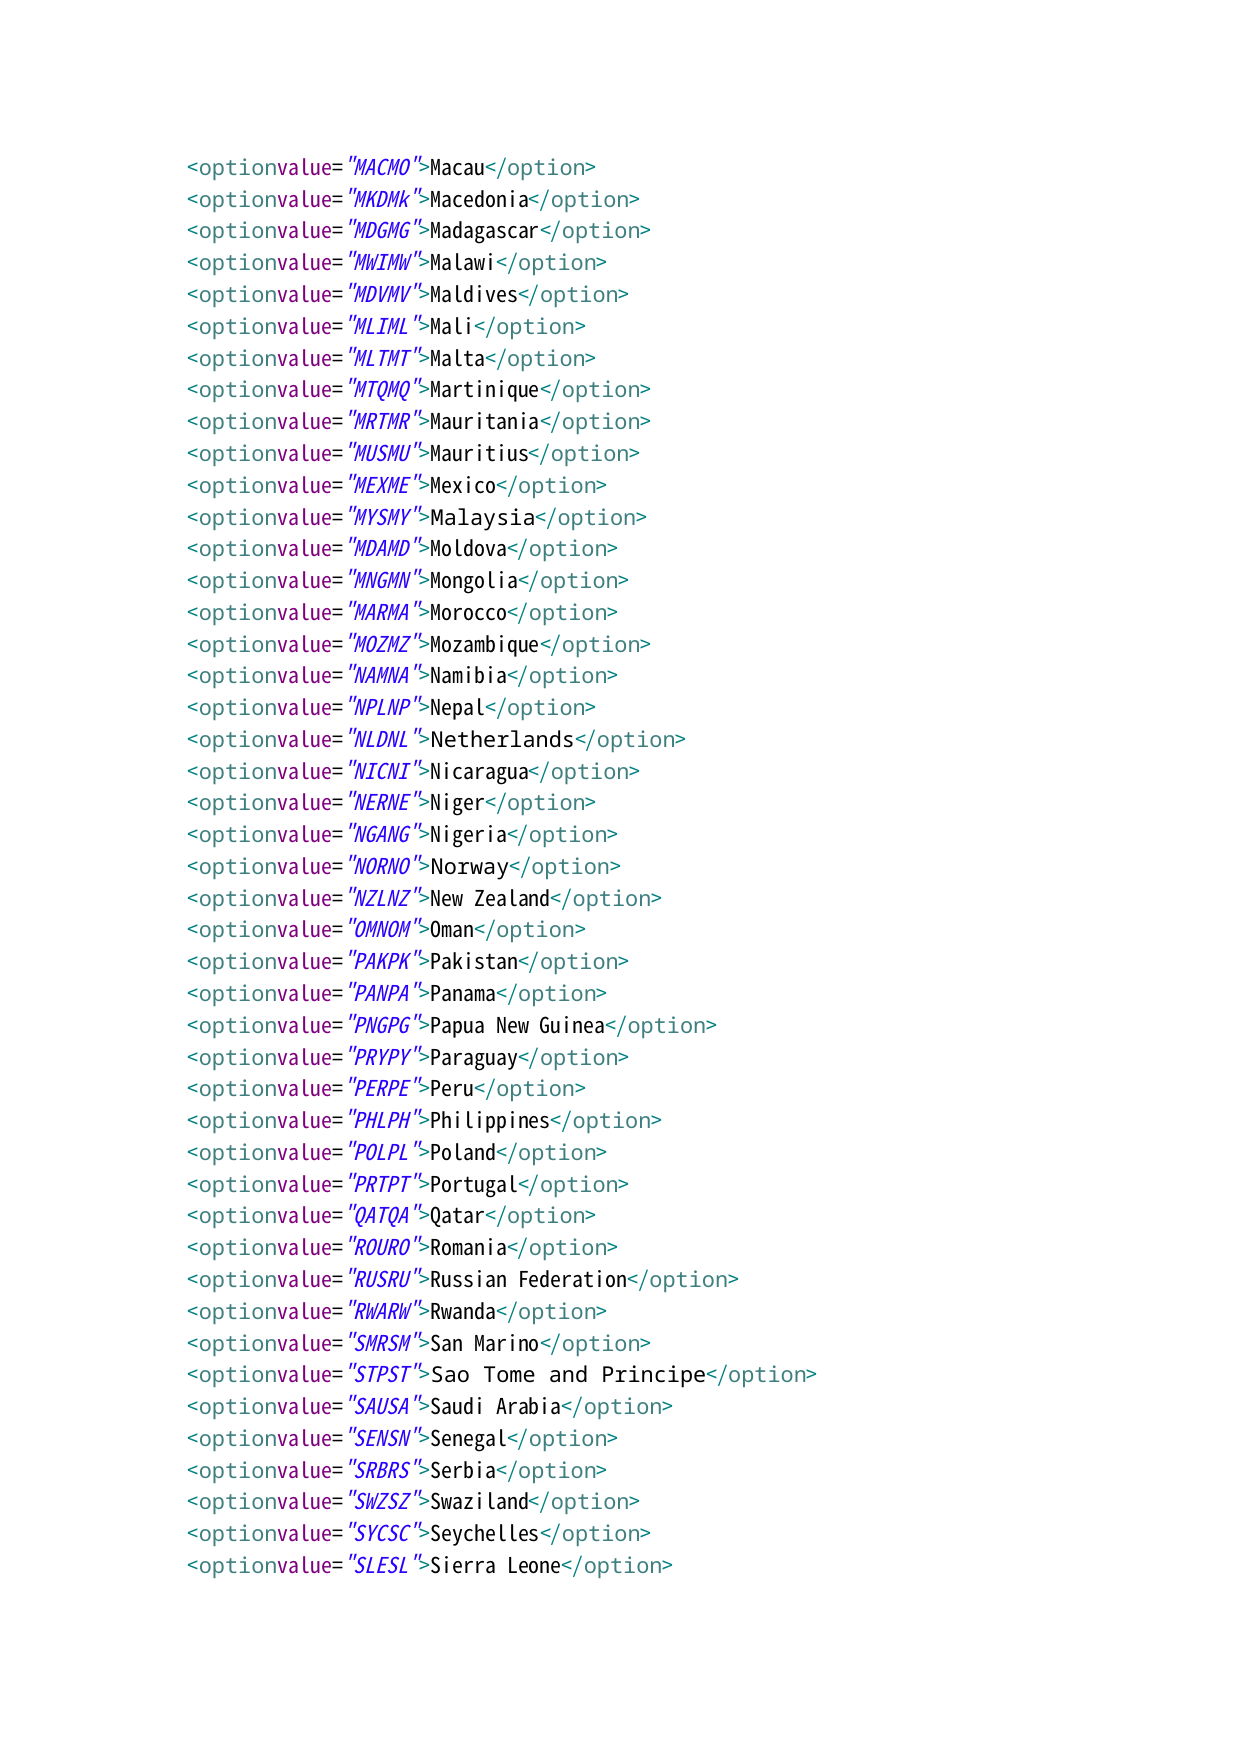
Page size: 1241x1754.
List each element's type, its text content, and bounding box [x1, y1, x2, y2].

text <optionvalue="MEXME">Mexico</option> [187, 468, 1053, 499]
text <optionvalue="PANPA">Panama</option> [187, 976, 1053, 1008]
text <optionvalue="MACMO">Macau</option> [187, 150, 1053, 182]
text <optionvalue="RUSRU">Russian Federation</option> [187, 1262, 1053, 1294]
text <optionvalue="POLPL">Poland</option> [187, 1135, 1053, 1167]
text <optionvalue="NAMNA">Namibia</option> [187, 658, 1053, 690]
text <optionvalue="OMNOM">Oman</option> [187, 912, 1053, 944]
text <optionvalue="SYCSC">Seychelles</option> [187, 1516, 1053, 1548]
text <optionvalue="NERNE">Niger</option> [187, 785, 1053, 817]
text <optionvalue="MWIMW">Malawi</option> [187, 245, 1053, 277]
text <optionvalue="PRYPY">Paraguay</option> [187, 1039, 1053, 1071]
text <optionvalue="SWZSZ">Swaziland</option> [187, 1484, 1053, 1516]
text <optionvalue="RWARW">Rwanda</option> [187, 1294, 1053, 1326]
text <optionvalue="MNGMN">Mongolia</option> [187, 563, 1053, 595]
text <optionvalue="QATQA">Qatar</option> [187, 1198, 1053, 1230]
text <optionvalue="MDVMV">Maldives</option> [187, 277, 1053, 309]
text <optionvalue="SRBRS">Serbia</option> [187, 1453, 1053, 1484]
text <optionvalue="MARMA">Morocco</option> [187, 595, 1053, 627]
text <optionvalue="MKDMk">Macedonia</option> [187, 182, 1053, 213]
text <optionvalue="MDAMD">Moldova</option> [187, 531, 1053, 563]
text <optionvalue="SMRSM">San Marino</option> [187, 1326, 1053, 1357]
text <optionvalue="MDGMG">Madagascar</option> [187, 213, 1053, 245]
text <optionvalue="MUSMU">Mauritius</option> [187, 436, 1053, 468]
text <optionvalue="NLDNL">Netherlands</option> [187, 722, 1053, 754]
text <optionvalue="PERPE">Peru</option> [187, 1071, 1053, 1103]
text <optionvalue="MLTMT">Malta</option> [187, 341, 1053, 372]
text <optionvalue="MTQMQ">Martinique</option> [187, 372, 1053, 404]
text <optionvalue="NZLNZ">New Zealand</option> [187, 881, 1053, 912]
text <optionvalue="SLESL">Sierra Leone</option> [187, 1548, 1053, 1580]
text <optionvalue="NICNI">Nicaragua</option> [187, 754, 1053, 785]
text <optionvalue="PRTPT">Portugal</option> [187, 1167, 1053, 1198]
text <optionvalue="MRTMR">Mauritania</option> [187, 404, 1053, 436]
text <optionvalue="NGANG">Nigeria</option> [187, 817, 1053, 849]
text <optionvalue="SENSN">Senegal</option> [187, 1421, 1053, 1453]
text <optionvalue="MOZMZ">Mozambique</option> [187, 627, 1053, 658]
text <optionvalue="SAUSA">Saudi Arabia</option> [187, 1389, 1053, 1421]
text <optionvalue="MLIML">Mali</option> [187, 309, 1053, 341]
text <optionvalue="PHLPH">Philippines</option> [187, 1103, 1053, 1135]
text <optionvalue="NORNO">Norway</option> [187, 849, 1053, 881]
text <optionvalue="PNGPG">Papua New Guinea</option> [187, 1008, 1053, 1039]
text <optionvalue="PAKPK">Pakistan</option> [187, 944, 1053, 976]
text <optionvalue="MYSMY">Malaysia</option> [187, 499, 1053, 531]
text <optionvalue="NPLNP">Nepal</option> [187, 690, 1053, 722]
text <optionvalue="STPST">Sao Tome and Principe</option> [187, 1357, 1053, 1389]
text <optionvalue="ROURO">Romania</option> [187, 1230, 1053, 1262]
